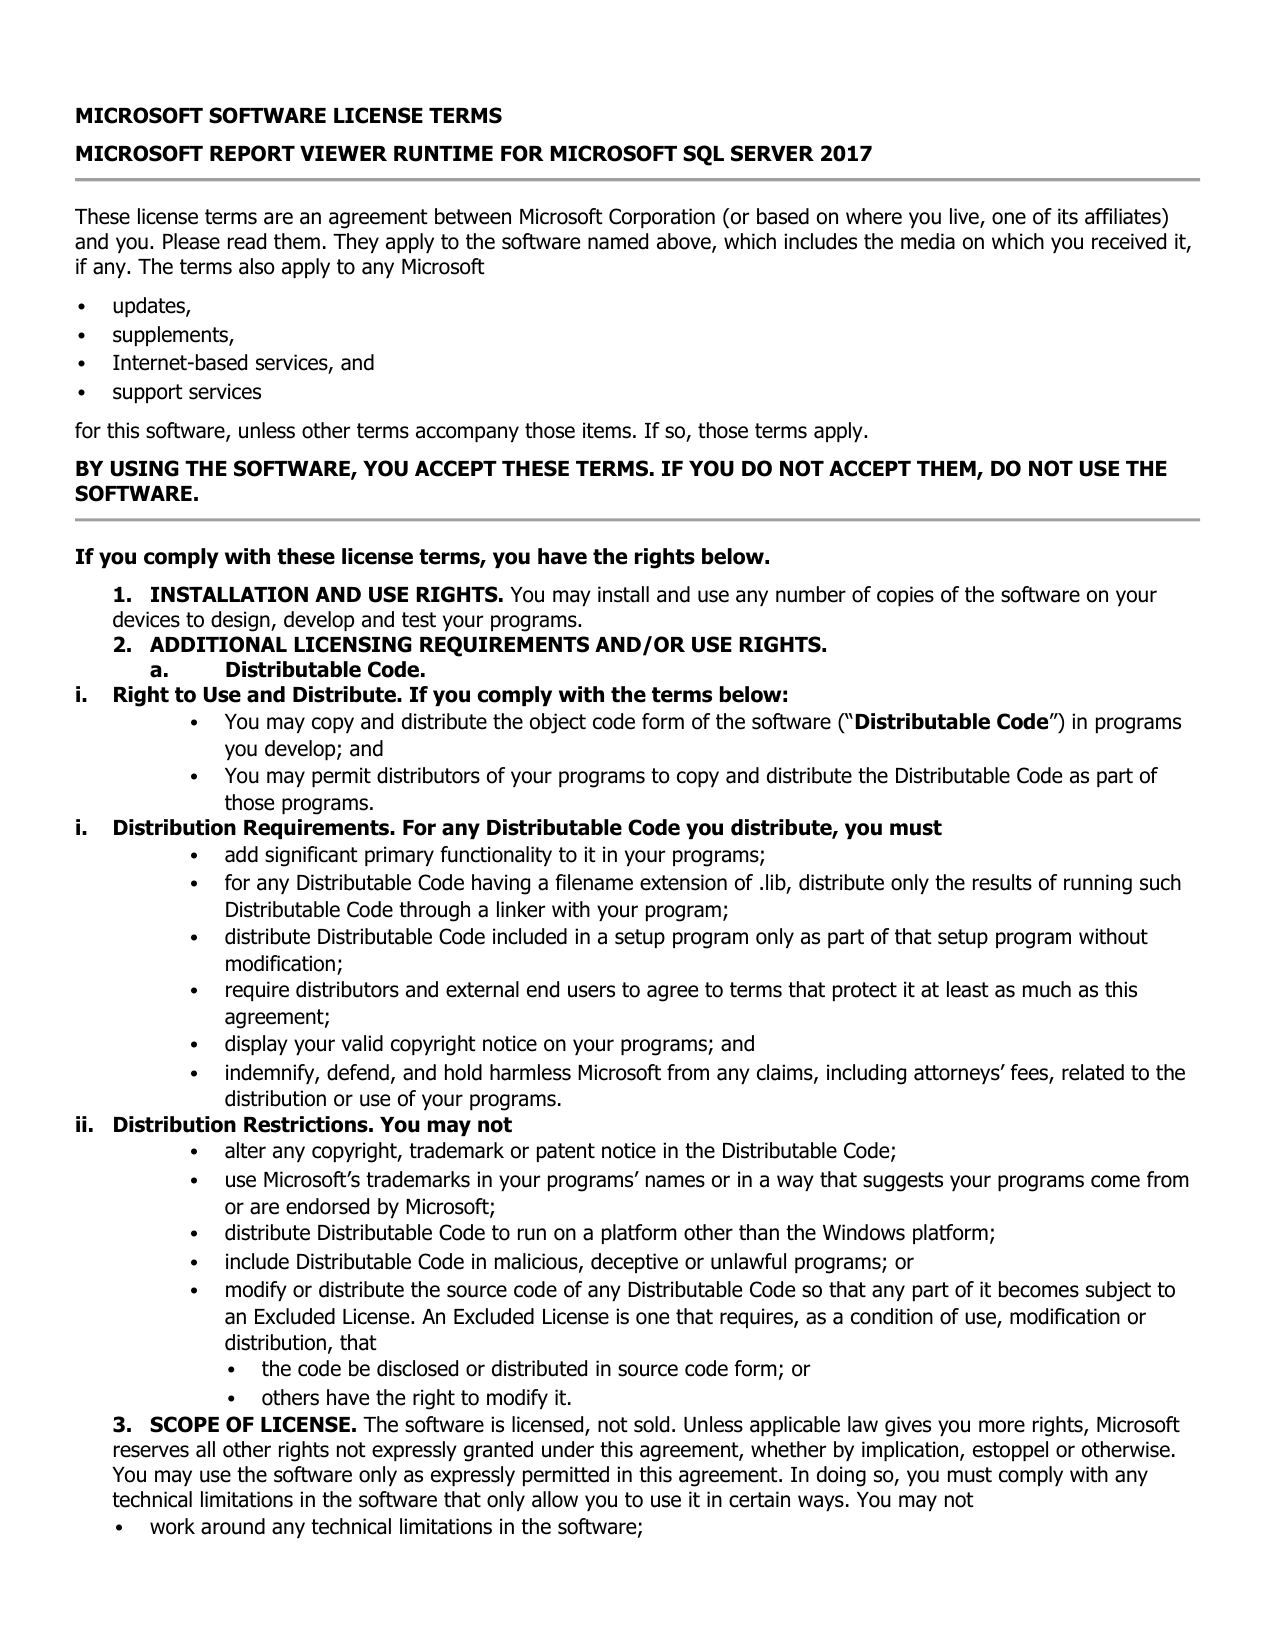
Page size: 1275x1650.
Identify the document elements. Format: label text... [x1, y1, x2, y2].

list work around any technical limitations in the software; [112, 1512, 1200, 1540]
list indemnify, defend, and hold harmless Microsoft from any claims, including attorneys’ fees, related to the distribution or use of your programs. [187, 1058, 1200, 1111]
list add significant primary functionality to it in your programs; [187, 840, 1200, 868]
subtitle INSTALLATION AND USE RIGHTS. You may install and use any number of copies of the software on your devices to design, develop and test your programs. [112, 581, 1200, 632]
subtitle SCOPE OF LICENSE. The software is licensed, not sold. Unless applicable law gives you more rights, Microsoft reserves all other rights not expressly granted under this agreement, whether by implication, estoppel or otherwise. You may use the software only as expressly permitted in this agreement. In doing so, you must comply with any technical limitations in the software that only allow you to use it in certain ways. You may not [112, 1411, 1200, 1512]
list require distributors and external end users to agree to terms that protect it at least as much as this agreement; [187, 976, 1200, 1029]
list Distribution Restrictions. You may not [75, 1111, 1200, 1136]
list Right to Use and Distribute. If you comply with the terms below: [75, 682, 1200, 707]
subtitle ADDITIONAL LICENSING REQUIREMENTS AND/OR USE RIGHTS. [112, 632, 1200, 657]
text If you comply with these license terms, you have the rights below. [75, 522, 1200, 569]
list Distribution Requirements. For any Distributable Code you distribute, you must [75, 814, 1200, 840]
list You may copy and distribute the object code form of the software (“Distributable Code”) in programs you develop; and [187, 707, 1200, 761]
list use Microsoft’s trademarks in your programs’ names or in a way that suggests your programs come from or are endorsed by Microsoft; [187, 1165, 1200, 1218]
list display your valid copyright notice on your programs; and [187, 1029, 1200, 1058]
list the code be disclosed or distributed in source code form; or [224, 1354, 1200, 1383]
list support services [75, 377, 1200, 405]
list Internet-based services, and [75, 348, 1200, 377]
list modify or distribute the source code of any Distributable Code so that any part of it becomes subject to an Excluded License. An Excluded License is one that requires, as a condition of use, modification or distribution, that [187, 1275, 1200, 1354]
list for any Distributable Code having a filename extension of .lib, distribute only the results of running such Distributable Code through a linker with your program; [187, 868, 1200, 922]
list include Distributable Code in malicious, deceptive or unlawful programs; or [187, 1247, 1200, 1275]
list others have the right to modify it. [224, 1383, 1200, 1411]
list distribute Distributable Code to run on a platform other than the Windows platform; [187, 1218, 1200, 1247]
subtitle Distributable Code. [150, 657, 1200, 682]
list supplements, [75, 320, 1200, 348]
list updates, [75, 291, 1200, 320]
list You may permit distributors of your programs to copy and distribute the Distributable Code as part of those programs. [187, 761, 1200, 814]
list distribute Distributable Code included in a setup program only as part of that setup program without modification; [187, 922, 1200, 976]
text BY USING THE SOFTWARE, YOU ACCEPT THESE TERMS. IF YOU DO NOT ACCEPT THEM, DO NOT USE THE SOFTWARE. [75, 455, 1200, 506]
text for this software, unless other terms accompany those items. If so, those terms apply. [75, 418, 1200, 443]
list alter any copyright, trademark or patent notice in the Distributable Code; [187, 1136, 1200, 1165]
text MICROSOFT SOFTWARE LICENSE TERMS [75, 103, 1200, 128]
text MICROSOFT REPORT VIEWER RUNTIME FOR MICROSOFT SQL SERVER 2017 [75, 140, 1200, 166]
text These license terms are an agreement between Microsoft Corporation (or based on where you live, one of its affiliates) and you. Please read them. They apply to the software named above, which includes the media on which you received it, if any. The terms also apply to any Microsoft [75, 182, 1200, 279]
